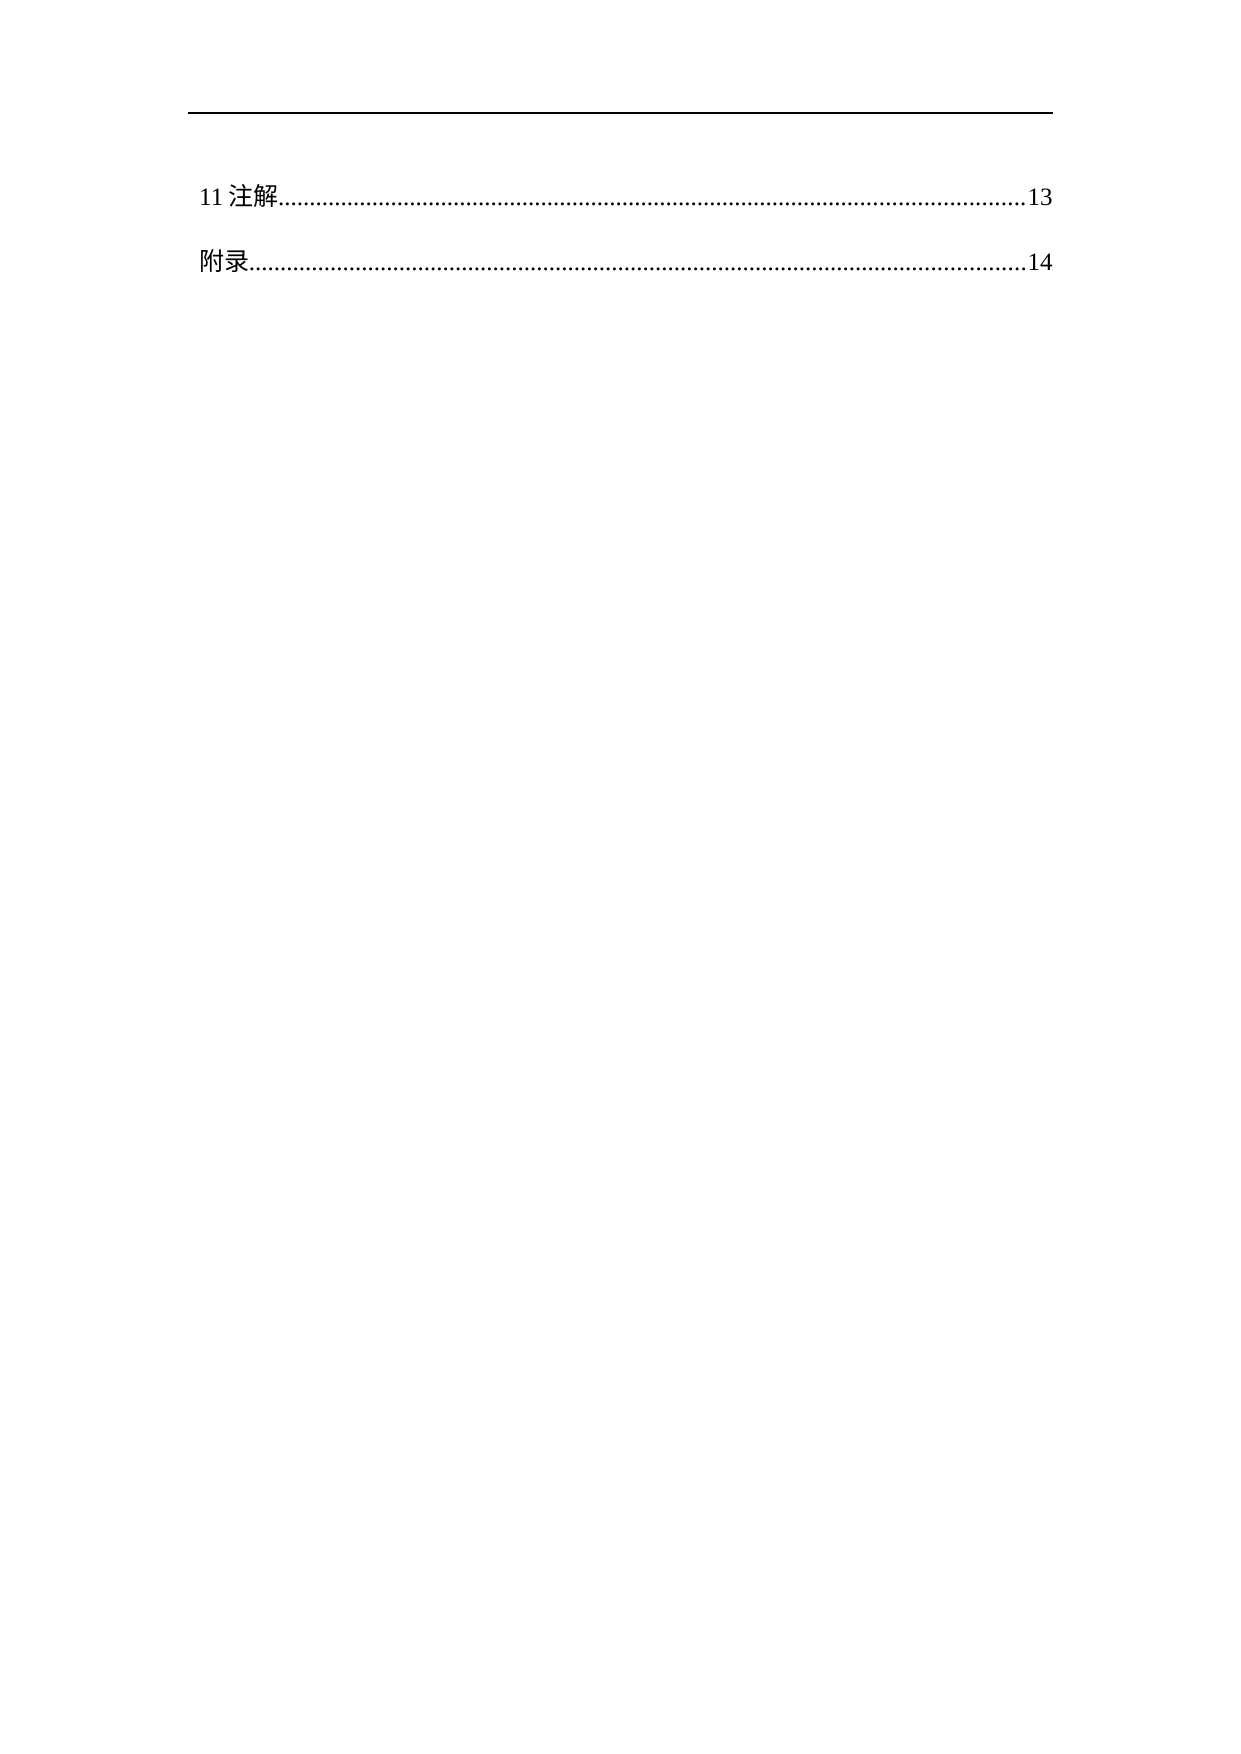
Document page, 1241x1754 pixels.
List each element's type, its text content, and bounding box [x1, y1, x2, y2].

text 附录 14 [187, 227, 1053, 292]
text 11注解 13 [187, 162, 1053, 227]
